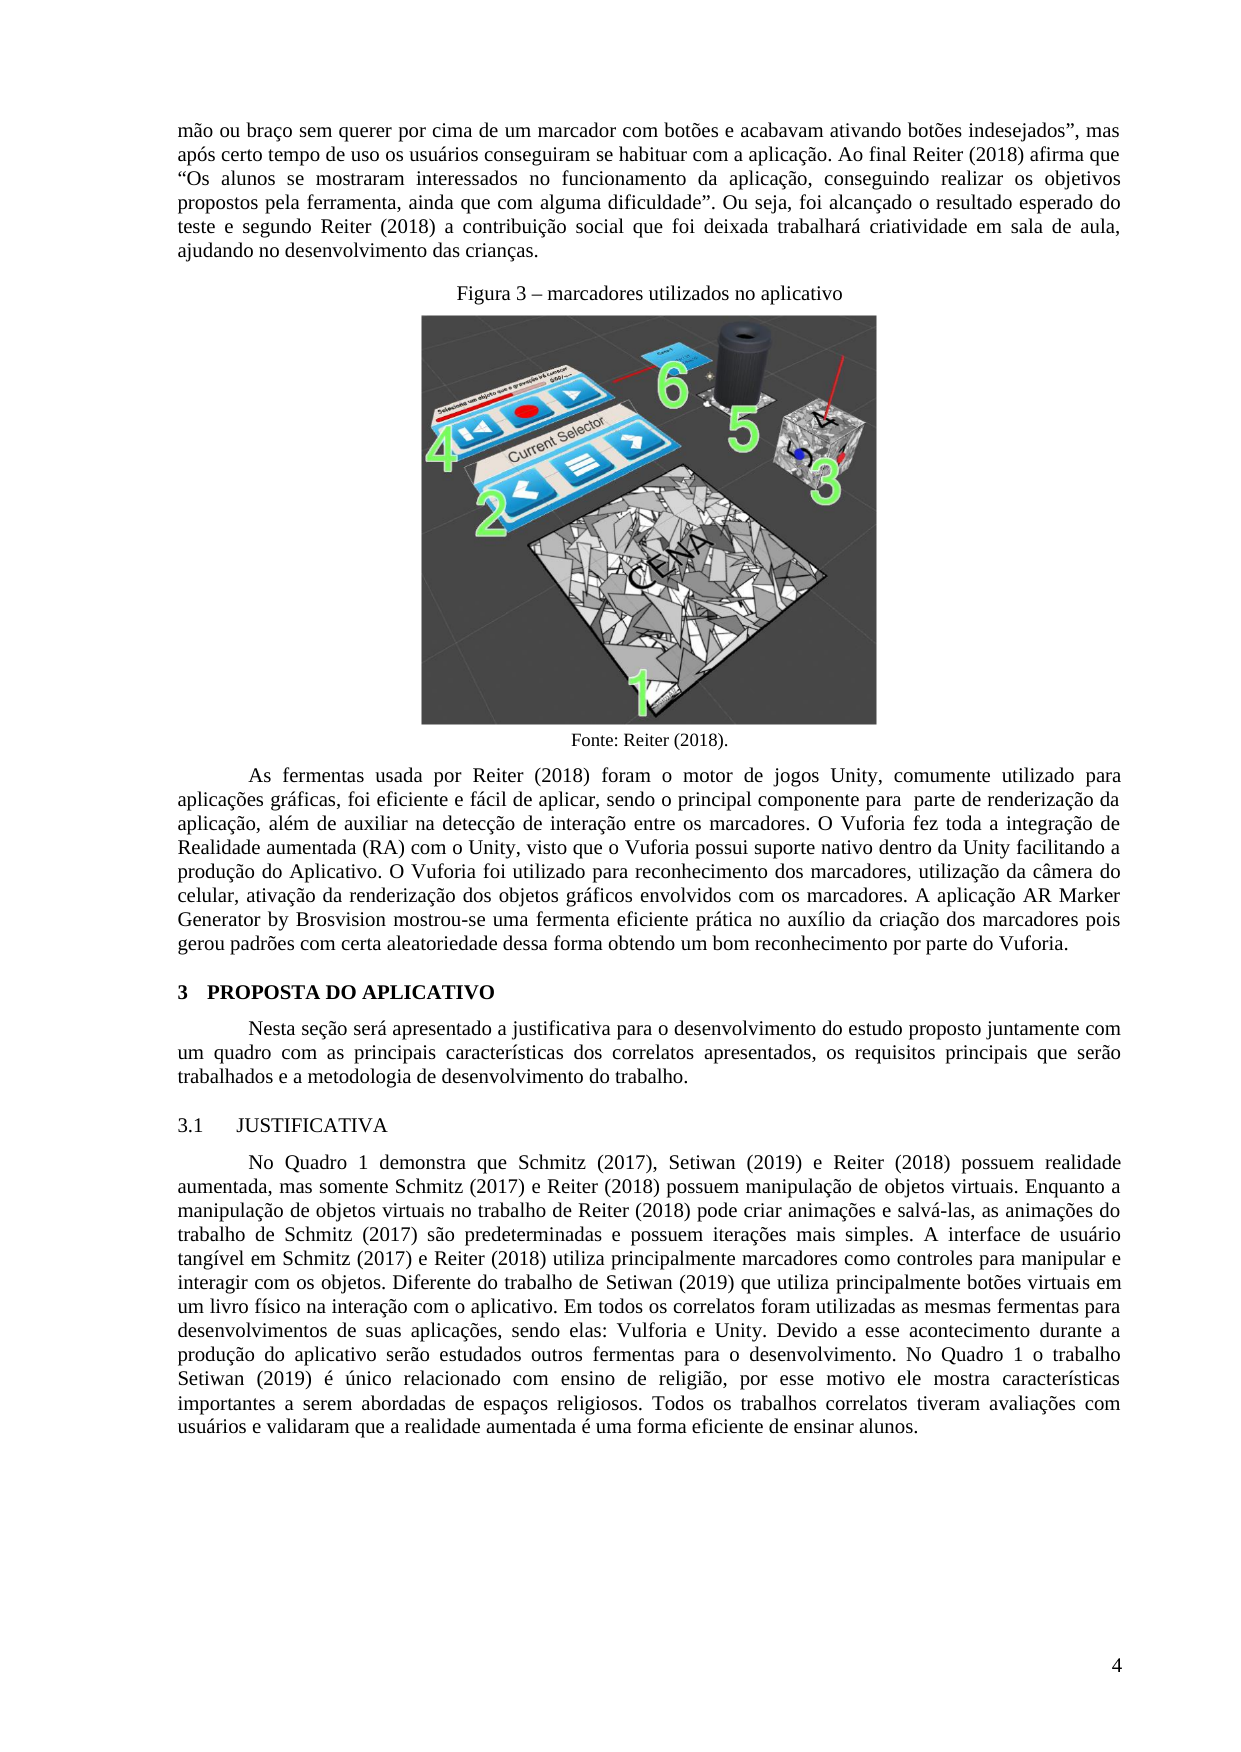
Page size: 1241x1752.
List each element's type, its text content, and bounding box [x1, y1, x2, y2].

text Nesta seção será apresentado a justificativa para o desenvolvimento do estudo proposto juntamente com um quadro com as principais características dos correlatos apresentados, os requisitos principais que serão trabalhados e a metodologia de desenvolvimento do trabalho. [177, 1016, 1122, 1088]
text No Quadro 1 demonstra que Schmitz (2017), Setiwan (2019) e Reiter (2018) possuem realidade aumentada, mas somente Schmitz (2017) e Reiter (2018) possuem manipulação de objetos virtuais. Enquanto a manipulação de objetos virtuais no trabalho de Reiter (2018) pode criar animações e salvá-las, as animações do trabalho de Schmitz (2017) são predeterminadas e possuem iterações mais simples. A interface de usuário tangível em Schmitz (2017) e Reiter (2018) utiliza principalmente marcadores como controles para manipular e interagir com os objetos. Diferente do trabalho de Setiwan (2019) que utiliza principalmente botões virtuais em um livro físico na interação com o aplicativo. Em todos os correlatos foram utilizadas as mesmas fermentas para desenvolvimentos de suas aplicações, sendo elas: Vulforia e Unity. Devido a esse acontecimento durante a produção do aplicativo serão estudados outros fermentas para o desenvolvimento. No Quadro 1 o trabalho Setiwan (2019) é único relacionado com ensino de religião, por esse motivo ele mostra características importantes a serem abordadas de espaços religiosos. Todos os trabalhos correlatos tiveram avaliações com usuários e validaram que a realidade aumentada é uma forma eficiente de ensinar alunos. [177, 1150, 1122, 1438]
text Fonte: Reiter (2018). [177, 728, 1122, 750]
picture [419, 311, 881, 729]
text Figura 3 – marcadores utilizados no aplicativo [177, 281, 1122, 305]
subtitle PROPOSTA DO APLICATIVO [177, 980, 1122, 1004]
subtitle JUSTIFICATIVA [177, 1113, 1122, 1137]
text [177, 118, 1122, 262]
text As fermentas usada por Reiter (2018) foram o motor de jogos Unity, comumente utilizado para aplicações gráficas, foi eficiente e fácil de aplicar, sendo o principal componente para parte de renderização da aplicação, além de auxiliar na detecção de interação entre os marcadores. O Vuforia fez toda a integração de Realidade aumentada (RA) com o Unity, visto que o Vuforia possui suporte nativo dentro da Unity facilitando a produção do Aplicativo. O Vuforia foi utilizado para reconhecimento dos marcadores, utilização da câmera do celular, ativação da renderização dos objetos gráficos envolvidos com os marcadores. A aplicação AR Marker Generator by Brosvision mostrou-se uma fermenta eficiente prática no auxílio da criação dos marcadores pois gerou padrões com certa aleatoriedade dessa forma obtendo um bom reconhecimento por parte do Vuforia. [177, 762, 1122, 955]
